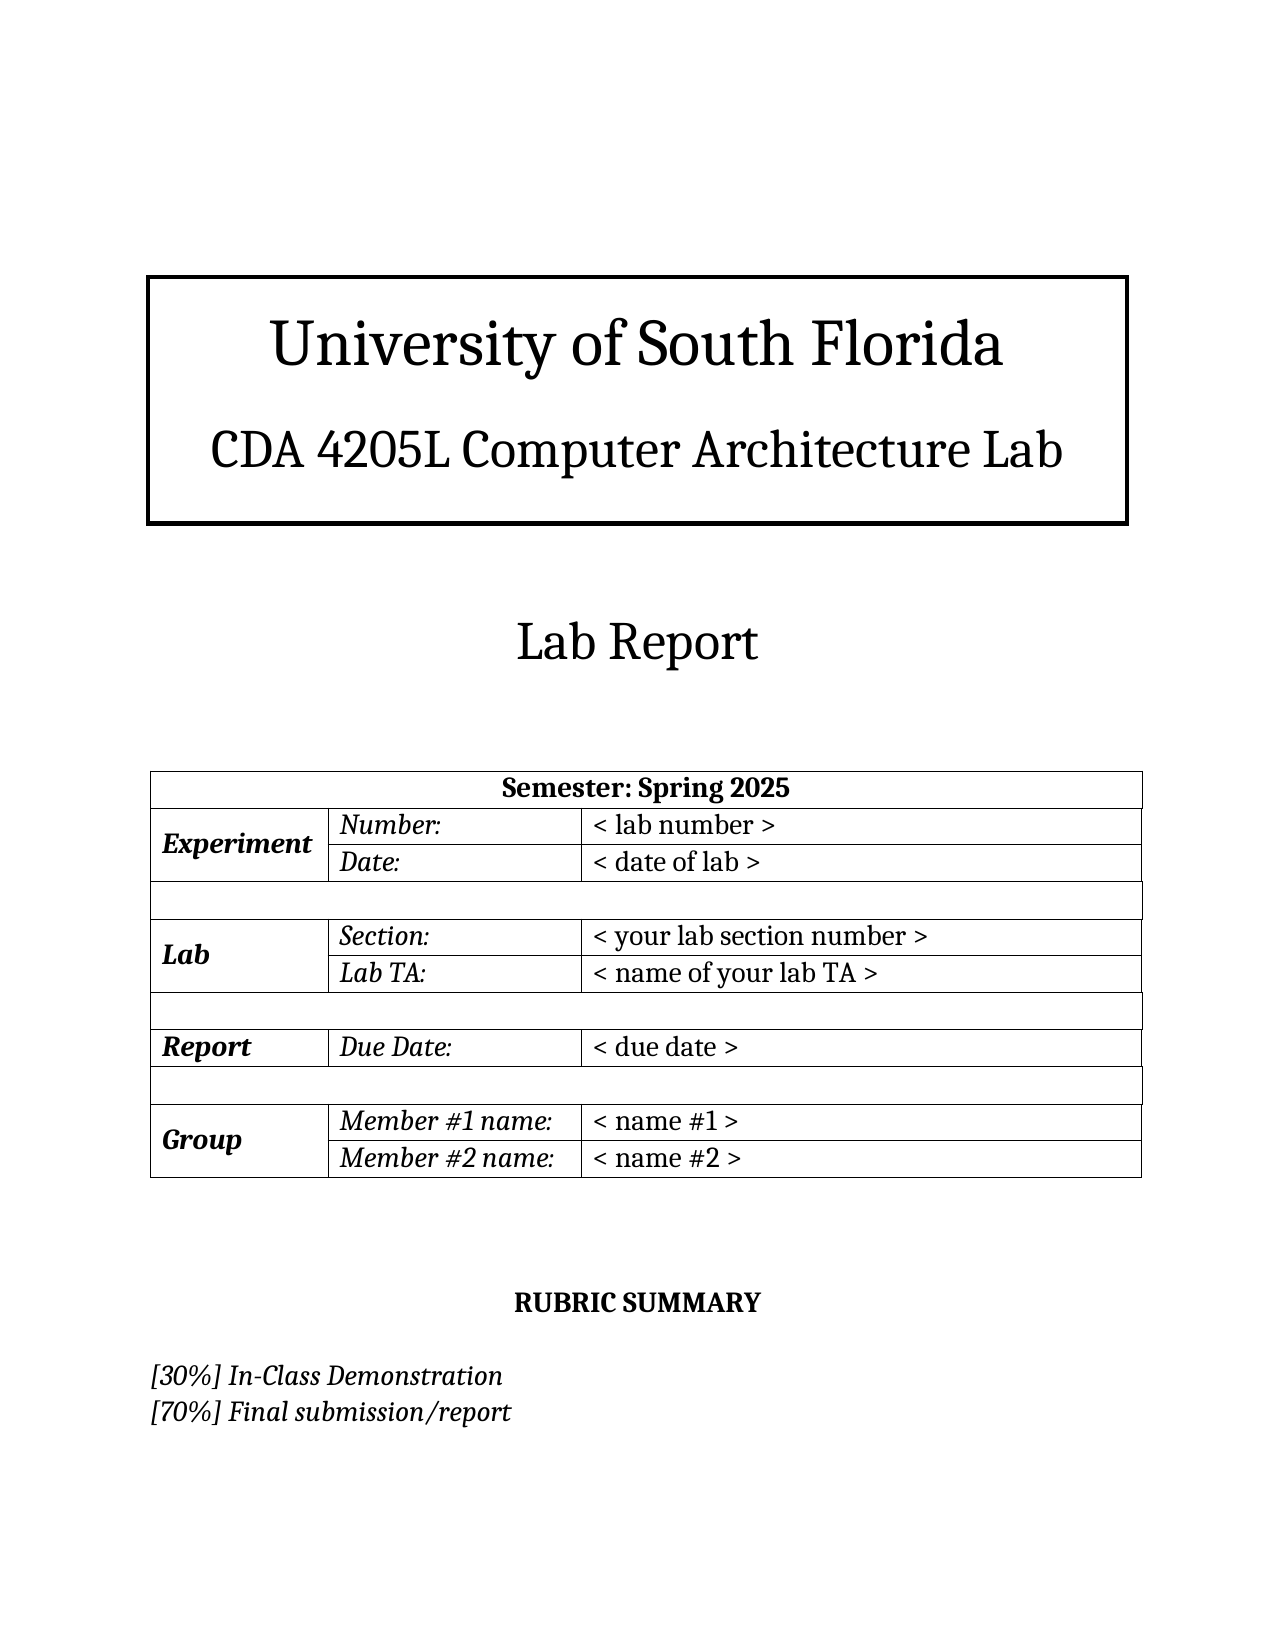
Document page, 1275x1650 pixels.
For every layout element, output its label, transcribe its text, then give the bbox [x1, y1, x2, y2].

table_cell Report [151, 1030, 328, 1066]
table_cell Group [151, 1105, 328, 1177]
table_cell Due Date: [329, 1030, 581, 1066]
table_cell [151, 882, 1142, 918]
table_cell Number: [329, 809, 581, 844]
subtitle CDA 4205L Computer Architecture Lab [150, 419, 1125, 481]
table_cell < date of lab > [582, 845, 1141, 881]
subtitle RUBRIC SUMMARY [150, 1287, 1125, 1320]
table_cell Experiment [151, 809, 328, 881]
table_cell < your lab section number > [582, 920, 1141, 955]
table_cell Date: [329, 845, 581, 881]
table_cell < name #1 > [582, 1105, 1141, 1140]
table_cell Lab TA: [329, 956, 581, 992]
table_cell < lab number > [582, 809, 1141, 844]
table_cell < name #2 > [582, 1141, 1141, 1177]
table_cell < due date > [582, 1030, 1141, 1066]
table_cell Member #1 name: [329, 1105, 581, 1140]
table_cell Section: [329, 920, 581, 955]
table_cell Member #2 name: [329, 1141, 581, 1177]
table_cell [151, 1067, 1142, 1103]
table_cell Lab [151, 920, 328, 992]
table_header Semester: Spring 2025 [151, 772, 1142, 807]
subtitle Lab Report [150, 610, 1125, 673]
table_cell < name of your lab TA > [582, 956, 1141, 992]
table_cell [151, 993, 1142, 1029]
subtitle [70%] Final submission/report [150, 1395, 1125, 1429]
title University of South Florida [150, 305, 1125, 382]
subtitle [30%] In-Class Demonstration [150, 1359, 1125, 1392]
